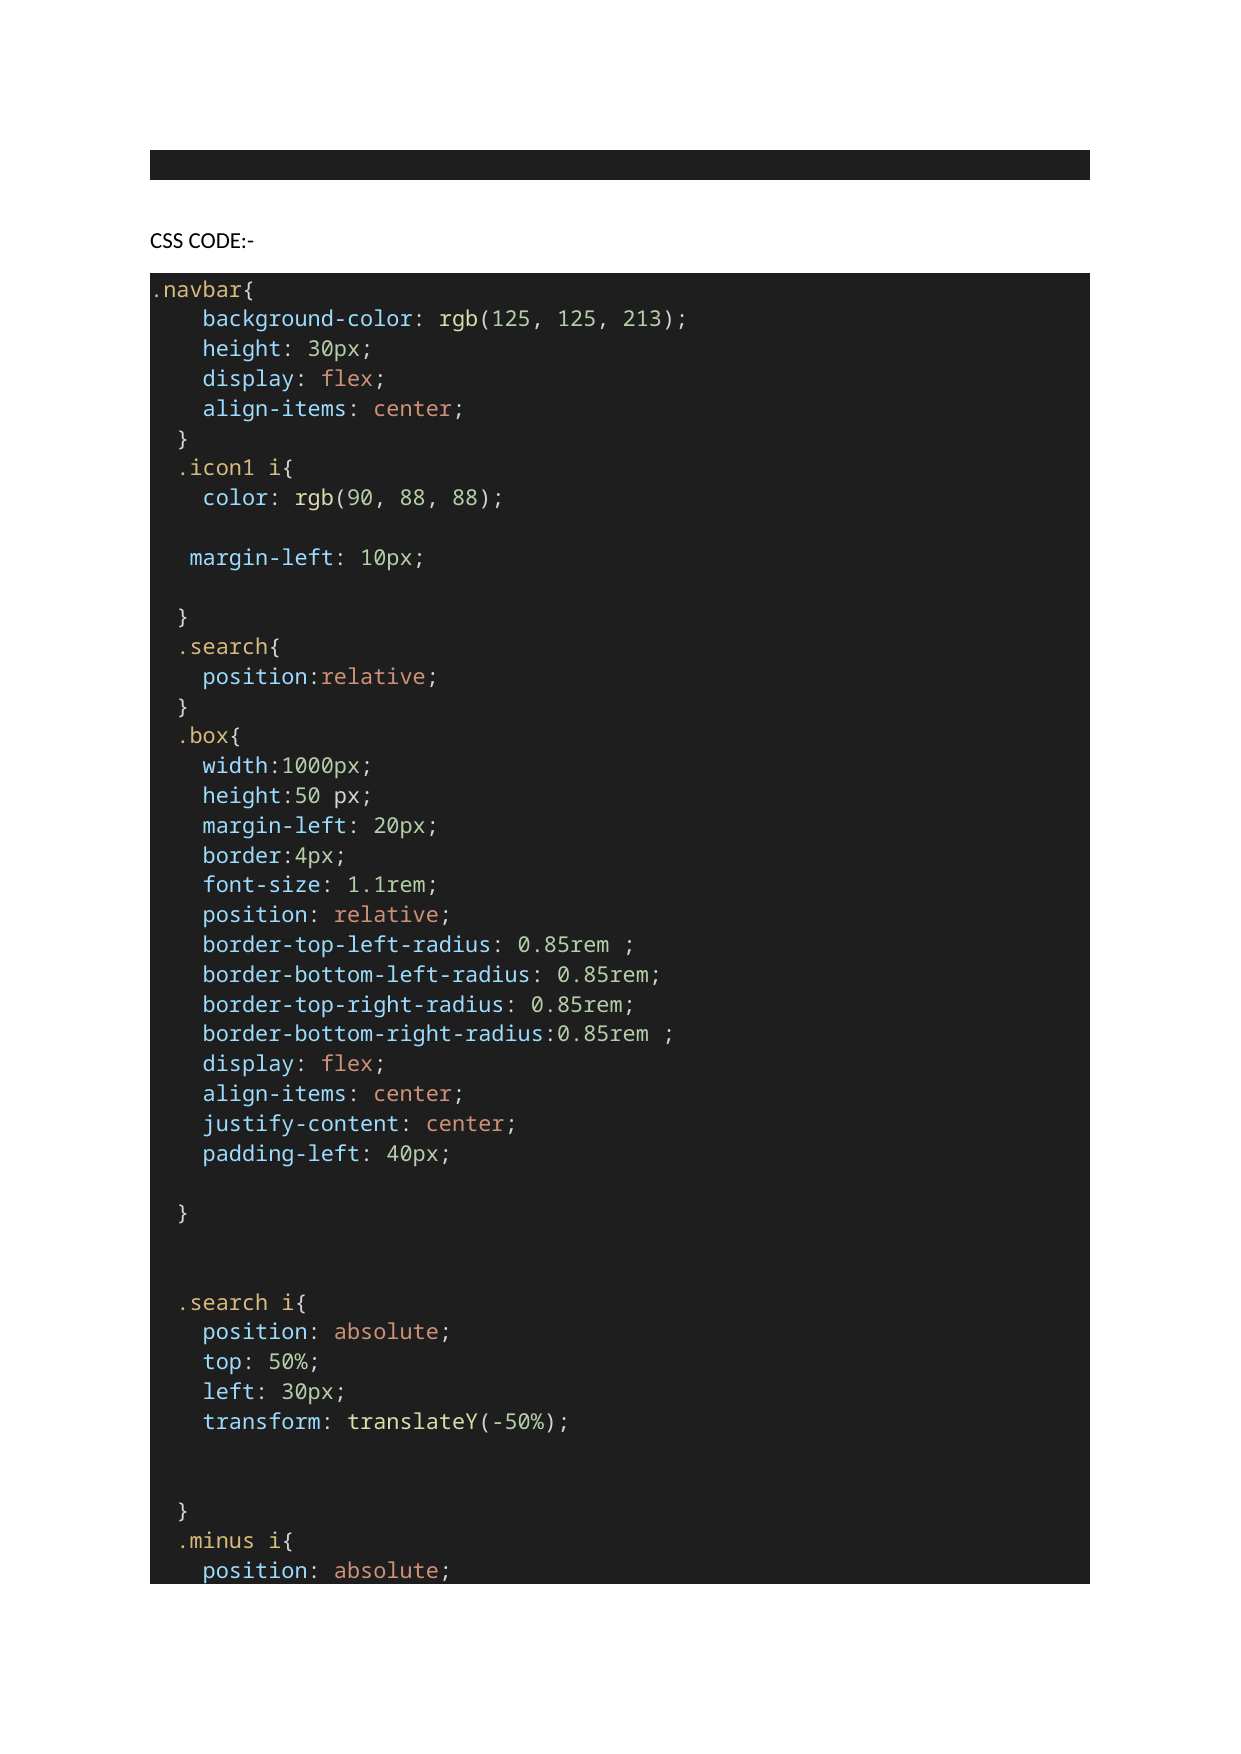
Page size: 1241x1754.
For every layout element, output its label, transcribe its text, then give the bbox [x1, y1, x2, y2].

text position: absolute; [150, 1554, 1090, 1584]
text justify-content: center; [150, 1108, 1090, 1137]
text margin-left: 20px; [150, 810, 1090, 839]
text background-color: rgb(125, 125, 213); [150, 303, 1090, 333]
text position: absolute; [150, 1316, 1090, 1346]
text position:relative; [150, 661, 1090, 691]
text .minus i{ [150, 1525, 1090, 1554]
text } [150, 601, 1090, 631]
text display: flex; [150, 1048, 1090, 1078]
text width:1000px; [150, 750, 1090, 780]
text align-items: center; [150, 1078, 1090, 1108]
text display: flex; [150, 363, 1090, 393]
text position: relative; [150, 899, 1090, 929]
text border-top-left-radius: 0.85rem ; [150, 929, 1090, 959]
text align-items: center; [150, 393, 1090, 422]
text transform: translateY(-50%); [150, 1406, 1090, 1435]
text left: 30px; [150, 1376, 1090, 1406]
text CSS CODE:- [150, 227, 1090, 255]
text border-top-right-radius: 0.85rem; [150, 988, 1090, 1018]
text top: 50%; [150, 1346, 1090, 1376]
text margin-left: 10px; [150, 542, 1090, 571]
text font-size: 1.1rem; [150, 869, 1090, 899]
text height:50 px; [150, 780, 1090, 810]
text } [150, 1495, 1090, 1525]
text height: 30px; [150, 333, 1090, 363]
text padding-left: 40px; [150, 1137, 1090, 1167]
text .search{ [150, 631, 1090, 661]
text .search i{ [150, 1286, 1090, 1316]
text border-bottom-left-radius: 0.85rem; [150, 959, 1090, 988]
text } [150, 422, 1090, 452]
text .icon1 i{ [150, 452, 1090, 482]
text .navbar{ [150, 273, 1090, 303]
text } [150, 1197, 1090, 1227]
text border-bottom-right-radius:0.85rem ; [150, 1018, 1090, 1048]
text } [150, 691, 1090, 720]
text border:4px; [150, 839, 1090, 869]
text color: rgb(90, 88, 88); [150, 482, 1090, 512]
text .box{ [150, 720, 1090, 750]
